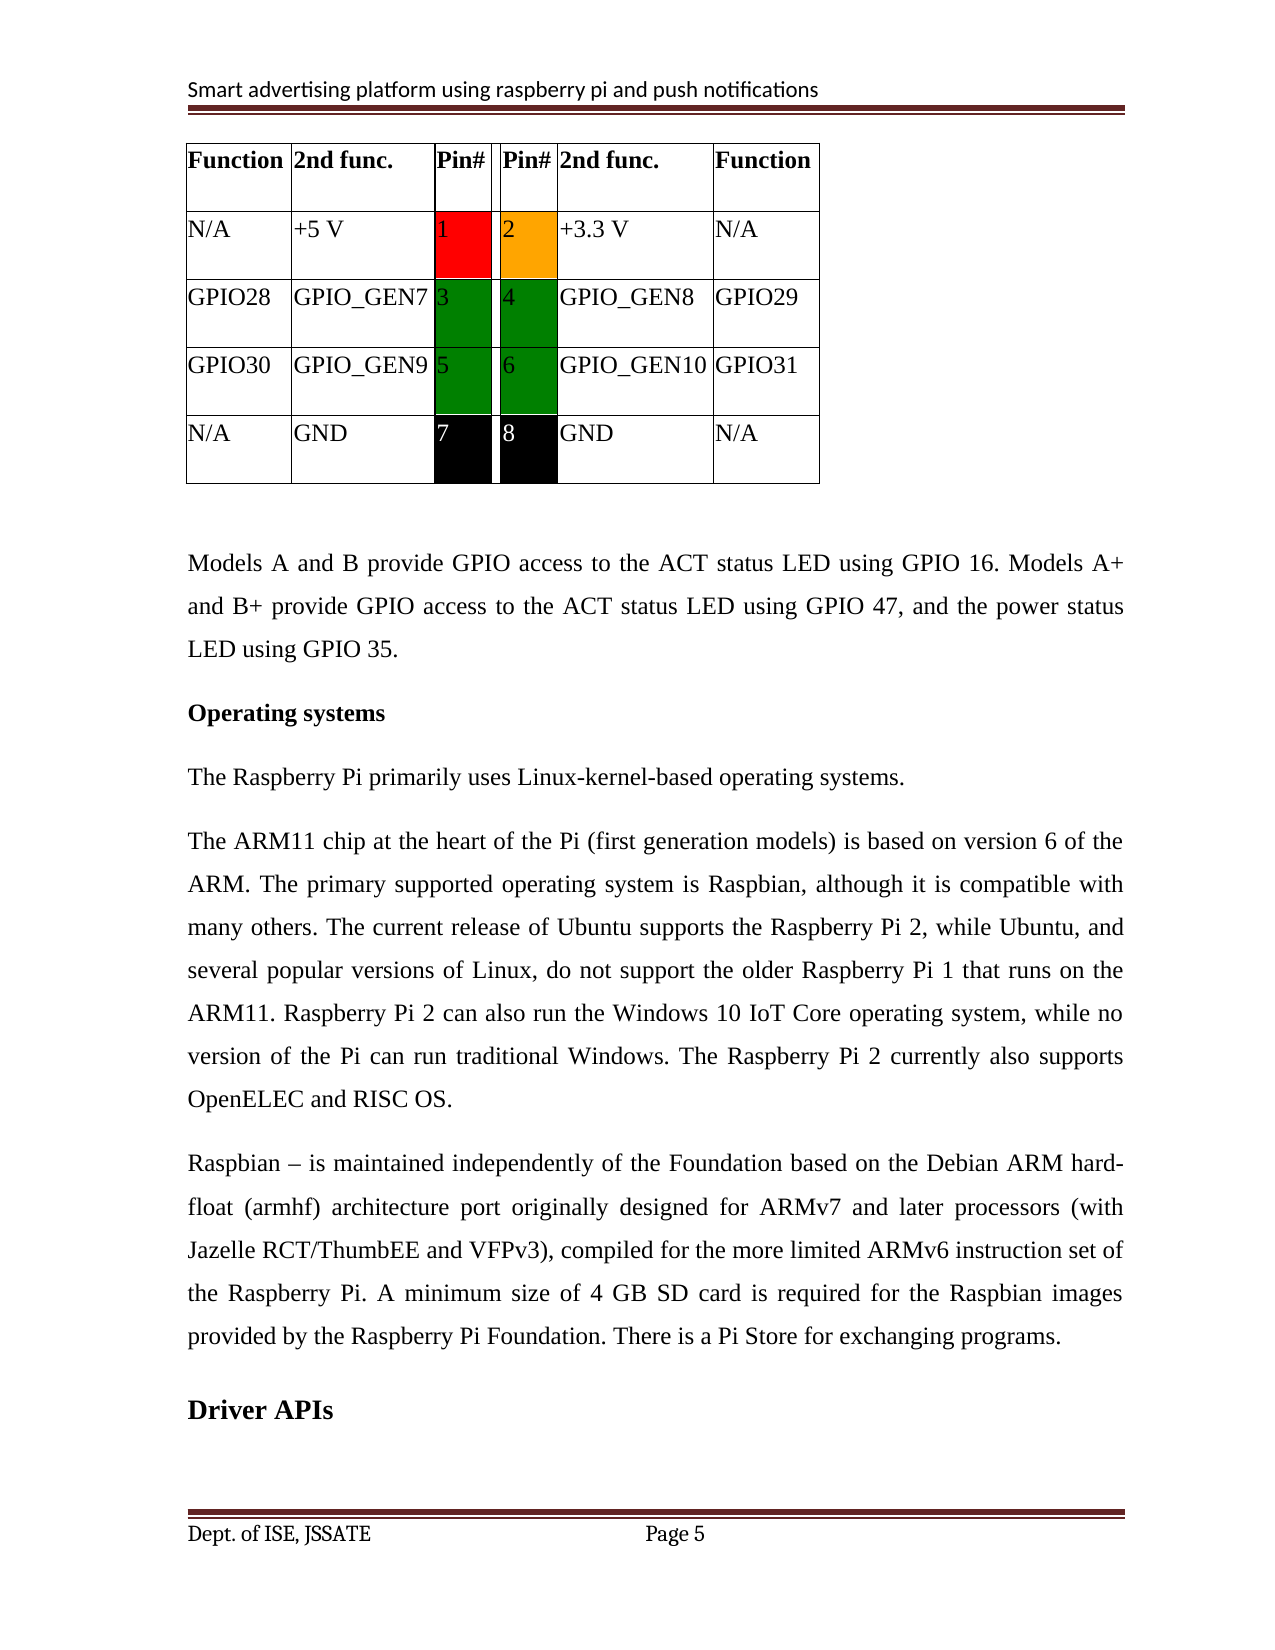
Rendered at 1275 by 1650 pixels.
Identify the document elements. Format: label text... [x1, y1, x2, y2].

table_cell GPIO30 [187, 348, 291, 414]
table_cell 2 [501, 212, 557, 278]
table_cell 6 [501, 348, 557, 414]
table_header 2nd func. [558, 144, 713, 211]
table_cell GPIO_GEN7 [292, 280, 434, 347]
table_header Function [187, 144, 291, 211]
table_cell N/A [714, 416, 819, 483]
table_cell +5 V [292, 212, 434, 278]
table_cell 5 [436, 348, 491, 414]
text Driver APIs [187, 1393, 1125, 1426]
text The Raspberry Pi primarily uses Linux-kernel-based operating systems. [187, 762, 1125, 791]
table_cell N/A [187, 212, 291, 278]
table_cell 8 [501, 416, 557, 483]
table_cell GPIO_GEN9 [292, 348, 434, 414]
table_header [492, 144, 500, 211]
table_cell [492, 416, 500, 483]
table_header 2nd func. [292, 144, 434, 211]
table_cell +3.3 V [558, 212, 713, 278]
text The ARM11 chip at the heart of the Pi (first generation models) is based on version 6 of the ARM. The primary supported operating system is Raspbian, although it is compatible with many others. The current release of Ubuntu supports the Raspberry Pi 2, while Ubuntu, and several popular versions of Linux, do not support the older Raspberry Pi 1 that runs on the ARM11. Raspberry Pi 2 can also run the Windows 10 IoT Core operating system, while no version of the Pi can run traditional Windows. The Raspberry Pi 2 currently also supports OpenELEC and RISC OS. [187, 826, 1125, 1113]
table_cell [492, 280, 500, 347]
table_cell GND [292, 416, 434, 483]
table_cell GPIO_GEN8 [558, 280, 713, 347]
table_cell 3 [436, 280, 491, 347]
table_cell N/A [187, 416, 291, 483]
table_cell GPIO29 [714, 280, 819, 347]
table_cell 7 [436, 416, 491, 483]
text Operating systems [187, 698, 1125, 727]
table_cell 1 [436, 212, 491, 278]
text Models A and B provide GPIO access to the ACT status LED using GPIO 16. Models A+ and B+ provide GPIO access to the ACT status LED using GPIO 47, and the power status LED using GPIO 35. [187, 548, 1125, 663]
table_cell GPIO_GEN10 [558, 348, 713, 414]
table_header Pin# [436, 144, 491, 211]
table_cell GPIO31 [714, 348, 819, 414]
table_header Pin# [501, 144, 557, 211]
table_cell GND [558, 416, 713, 483]
table_cell [492, 212, 500, 278]
table_cell N/A [714, 212, 819, 278]
text Raspbian – is maintained independently of the Foundation based on the Debian ARM hard-float (armhf) architecture port originally designed for ARMv7 and later processors (with Jazelle RCT/ThumbEE and VFPv3), compiled for the more limited ARMv6 instruction set of the Raspberry Pi. A minimum size of 4 GB SD card is required for the Raspbian images provided by the Raspberry Pi Foundation. There is a Pi Store for exchanging programs. [187, 1148, 1125, 1350]
table_cell [492, 348, 500, 414]
table_cell 4 [501, 280, 557, 347]
table_header Function [714, 144, 819, 211]
table_cell GPIO28 [187, 280, 291, 347]
